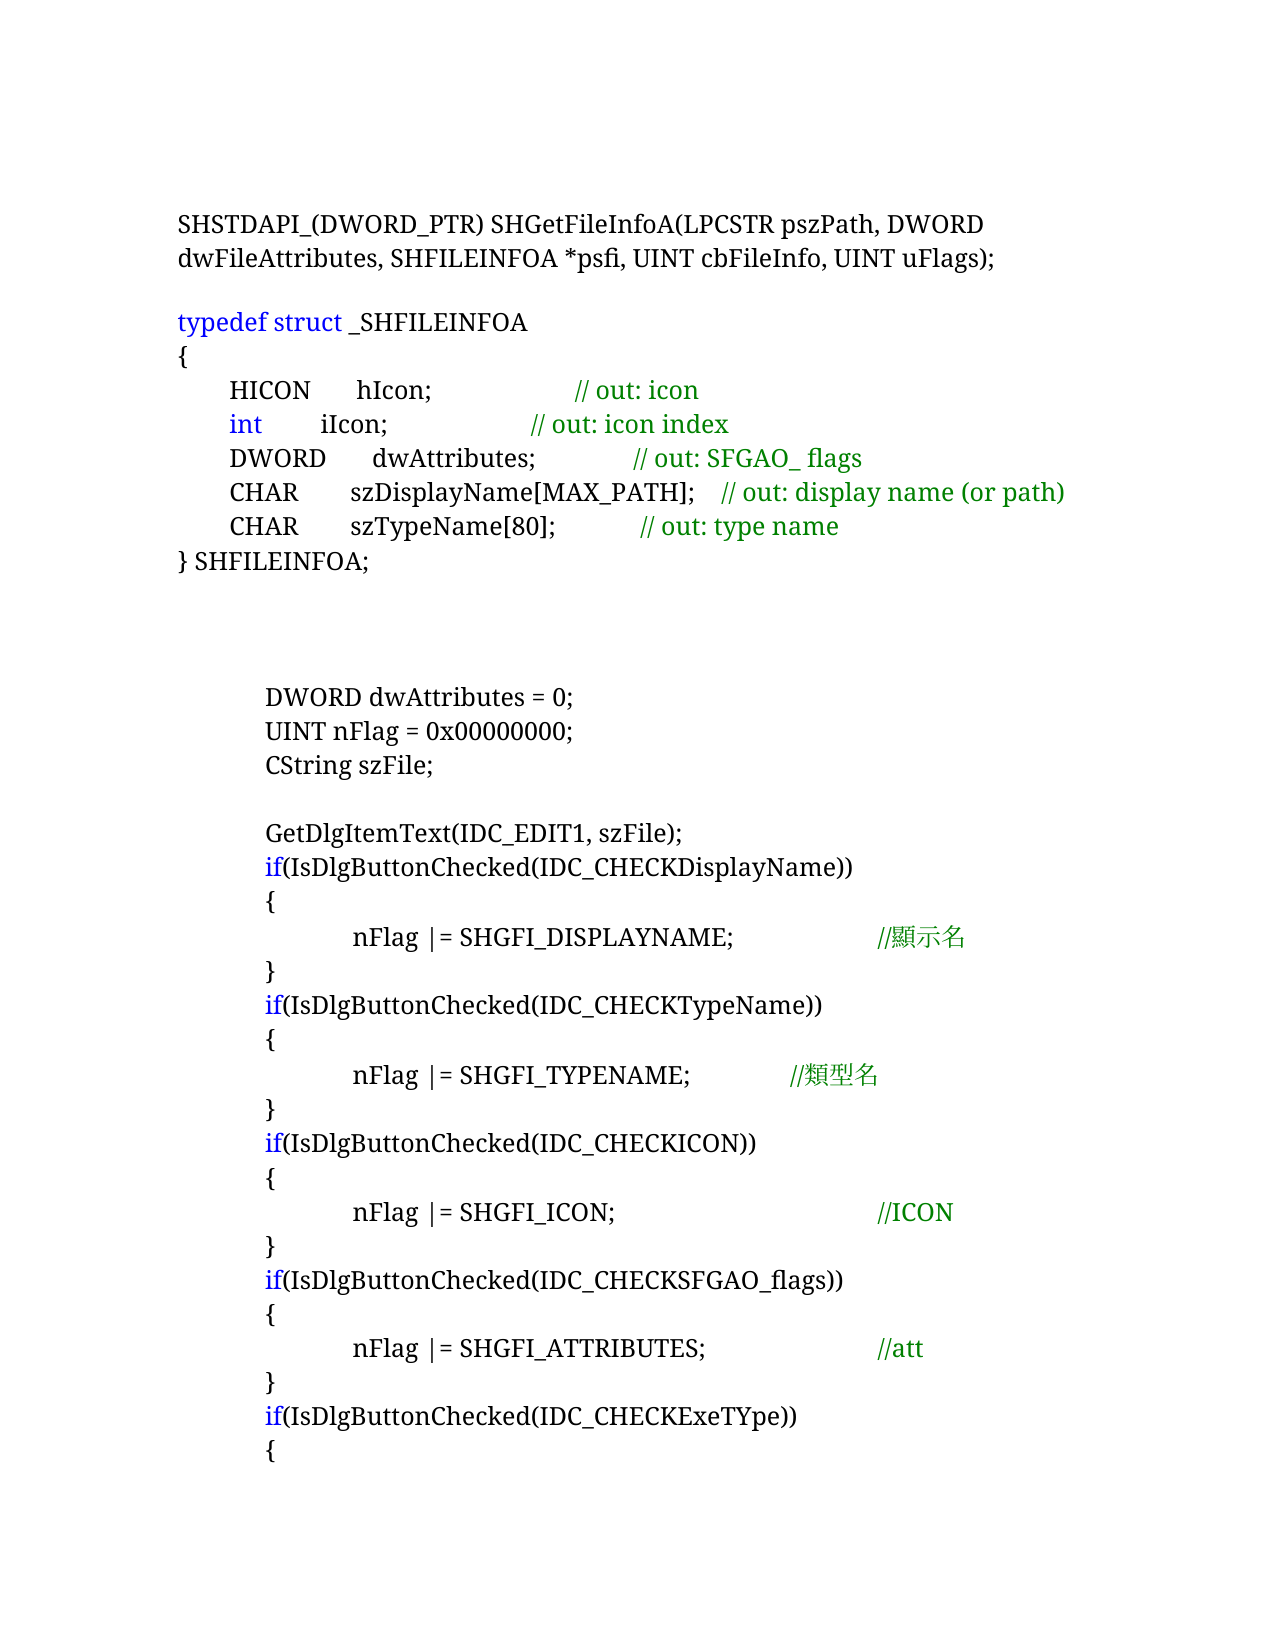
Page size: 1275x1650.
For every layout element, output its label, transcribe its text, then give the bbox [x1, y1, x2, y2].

text { [177, 1296, 1098, 1331]
text GetDlgItemText(IDC_EDIT1, szFile); [177, 816, 1098, 850]
text if(IsDlgButtonChecked(IDC_CHECKExeTYpe)) [177, 1399, 1098, 1433]
text typedef struct _SHFILEINFOA [177, 305, 1098, 339]
text { [177, 1160, 1098, 1194]
text SHSTDAPI_(DWORD_PTR) SHGetFileInfoA(LPCSTR pszPath, DWORD dwFileAttributes, SHFILEINFOA *psfi, UINT cbFileInfo, UINT uFlags); [177, 207, 1098, 275]
text UINT nFlag = 0x00000000; [177, 713, 1098, 747]
text if(IsDlgButtonChecked(IDC_CHECKDisplayName)) [177, 850, 1098, 884]
text nFlag |= SHGFI_ATTRIBUTES; //att [177, 1331, 1098, 1364]
text CHAR szTypeName[80]; // out: type name [177, 509, 1098, 543]
text } [177, 1092, 1098, 1126]
text } [177, 1228, 1098, 1262]
text nFlag |= SHGFI_DISPLAYNAME; //顯示名 [177, 918, 1098, 954]
text HICON hIcon; // out: icon [177, 373, 1098, 407]
text int iIcon; // out: icon index [177, 407, 1098, 441]
text { [177, 1022, 1098, 1056]
text if(IsDlgButtonChecked(IDC_CHECKICON)) [177, 1126, 1098, 1160]
text DWORD dwAttributes = 0; [177, 679, 1098, 713]
text CHAR szDisplayName[MAX_PATH]; // out: display name (or path) [177, 475, 1098, 509]
text if(IsDlgButtonChecked(IDC_CHECKSFGAO_flags)) [177, 1262, 1098, 1296]
text nFlag |= SHGFI_TYPENAME; //類型名 [177, 1056, 1098, 1092]
text DWORD dwAttributes; // out: SFGAO_ flags [177, 441, 1098, 475]
text } [177, 954, 1098, 988]
text { [177, 884, 1098, 918]
text nFlag |= SHGFI_ICON; //ICON [177, 1194, 1098, 1228]
text { [177, 339, 1098, 373]
text CString szFile; [177, 747, 1098, 782]
text { [177, 1433, 1098, 1467]
text } SHFILEINFOA; [177, 543, 1098, 577]
text } [177, 1364, 1098, 1399]
text if(IsDlgButtonChecked(IDC_CHECKTypeName)) [177, 988, 1098, 1022]
